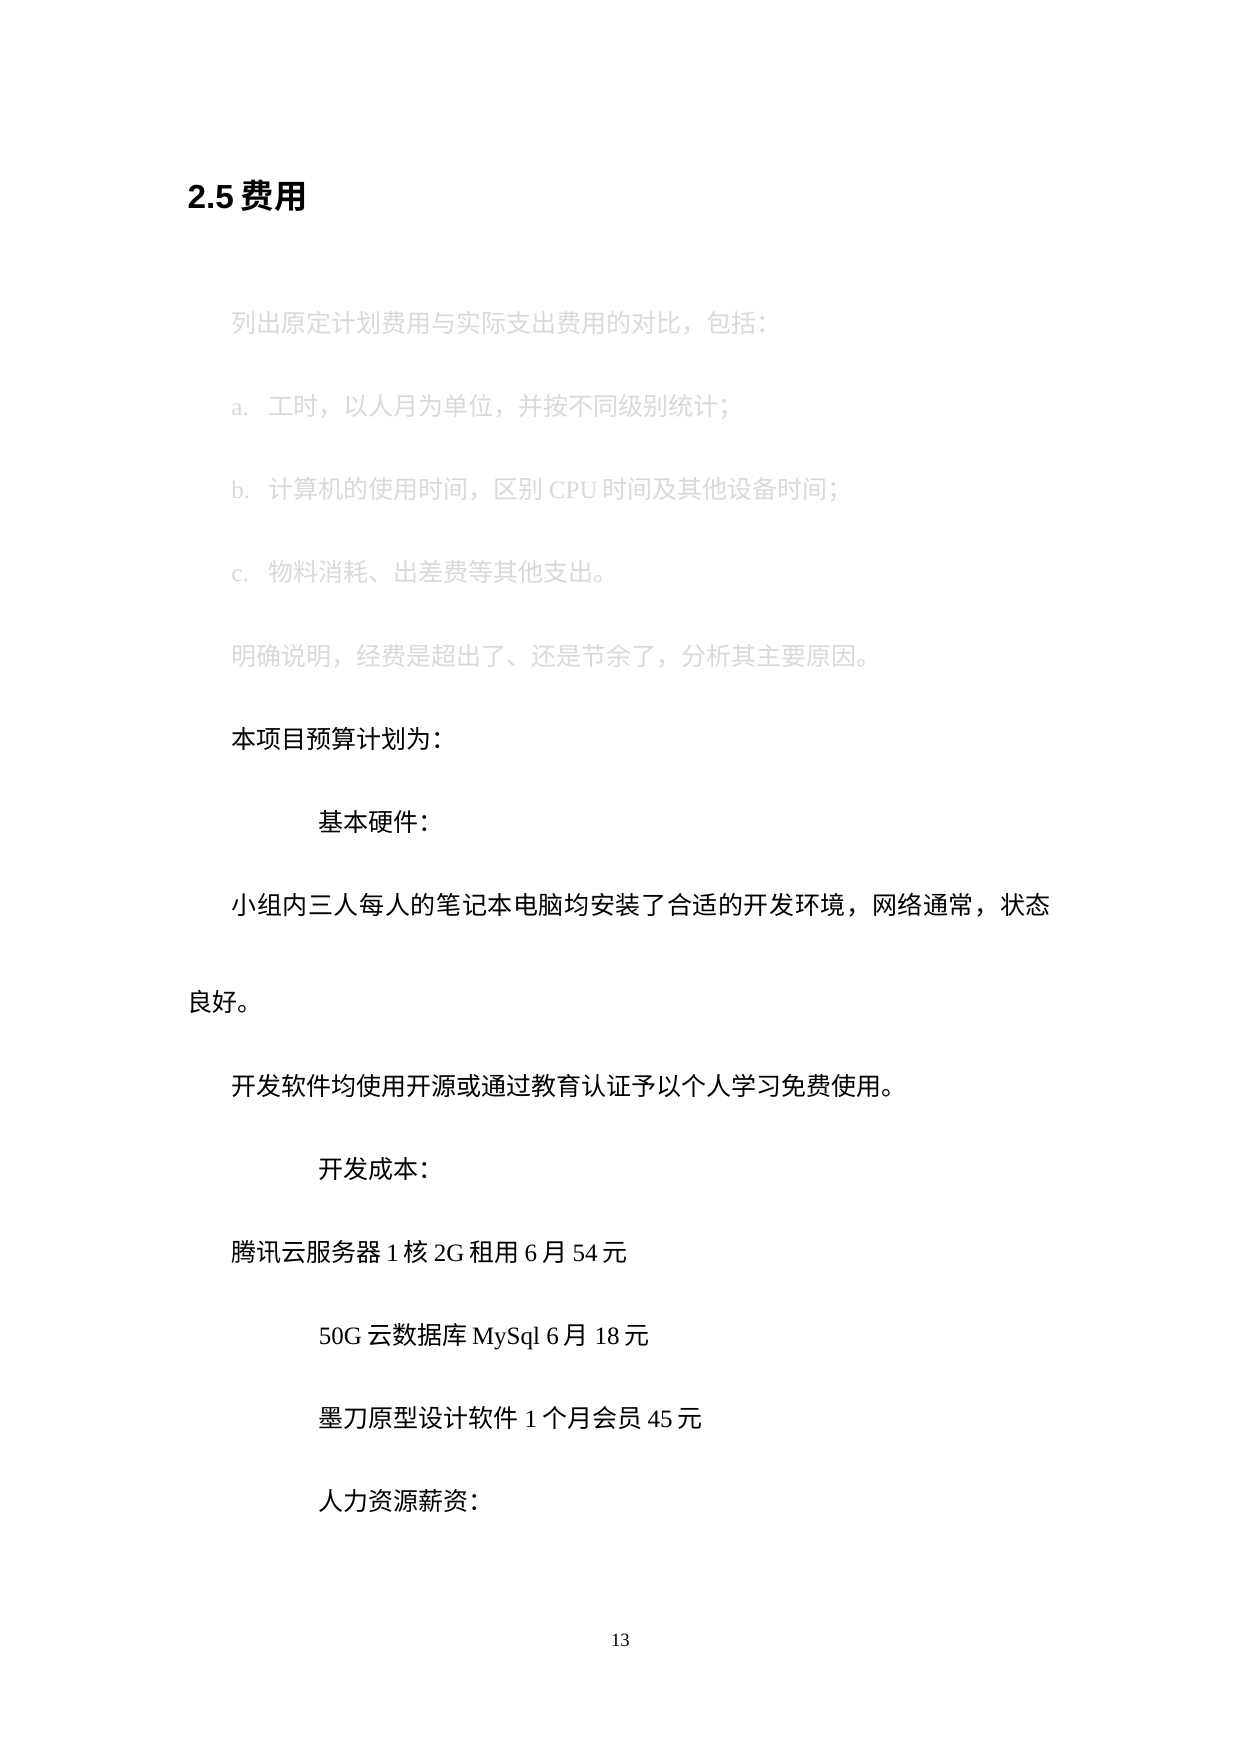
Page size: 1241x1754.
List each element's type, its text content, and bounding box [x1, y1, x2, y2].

text 墨刀原型设计软件 1个月会员 45元 [187, 1384, 1053, 1449]
list 计算机的使用时间，区别CPU时间及其他设备时间； [231, 455, 1053, 520]
text 50G云数据库MySql 6月 18元 [187, 1301, 1053, 1366]
text 人力资源薪资： [187, 1467, 1053, 1532]
list 工时，以人月为单位，并按不同级别统计； [231, 372, 1053, 437]
text 列出原定计划费用与实际支出费用的对比，包括： [187, 289, 1053, 354]
text 腾讯云服务器1核2G租用6月 54元 [187, 1218, 1053, 1283]
text 小组内三人每人的笔记本电脑均安装了合适的开发环境，网络通常，状态良好。 [187, 871, 1053, 1033]
text 开发软件均使用开源或通过教育认证予以个人学习免费使用。 [187, 1052, 1053, 1117]
text 开发成本： [187, 1135, 1053, 1200]
text 明确说明，经费是超出了、还是节余了，分析其主要原因。 [187, 622, 1053, 687]
subtitle 2.5费用 [187, 162, 1053, 227]
text 基本硬件： [187, 788, 1053, 853]
list 物料消耗、出差费等其他支出。 [231, 538, 1053, 603]
text 本项目预算计划为： [187, 705, 1053, 770]
